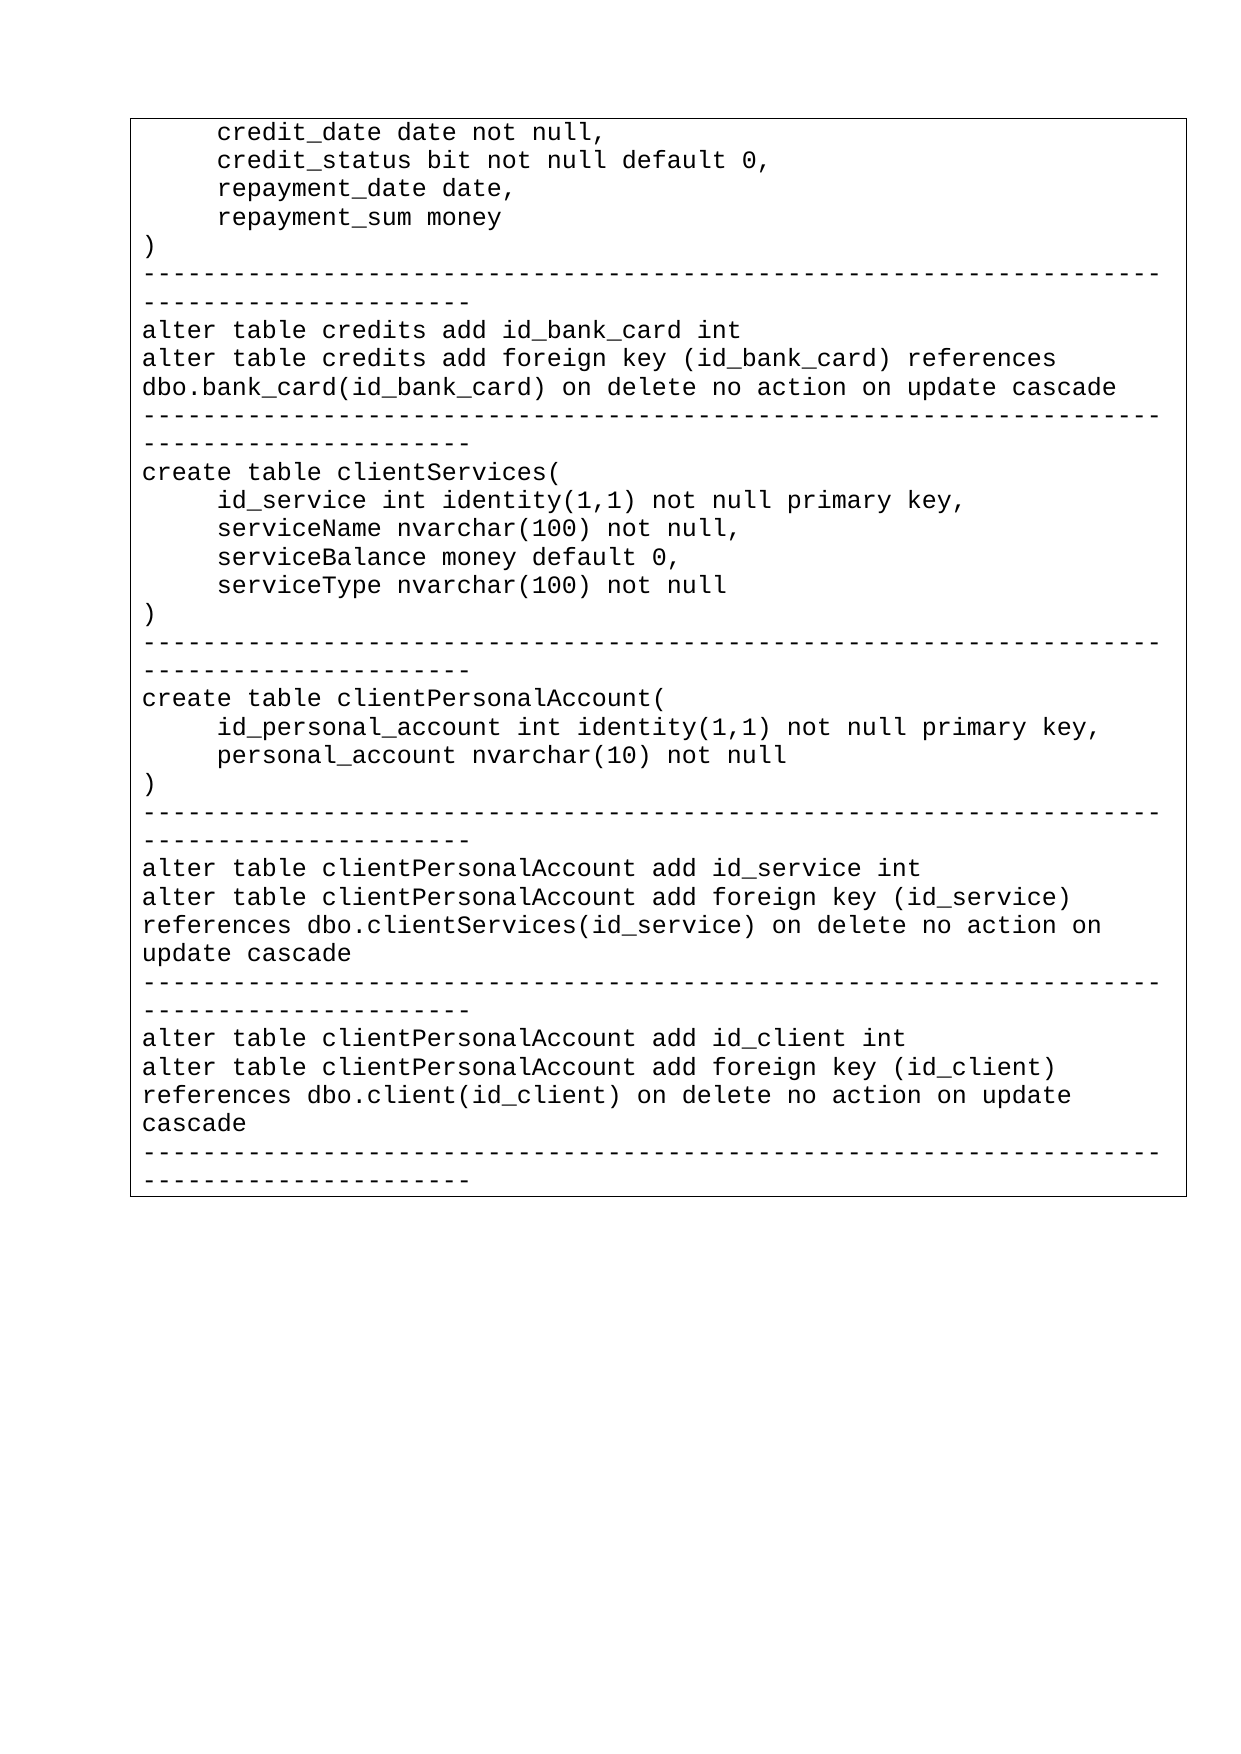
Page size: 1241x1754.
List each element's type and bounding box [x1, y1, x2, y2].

table_header [131, 119, 1186, 1196]
